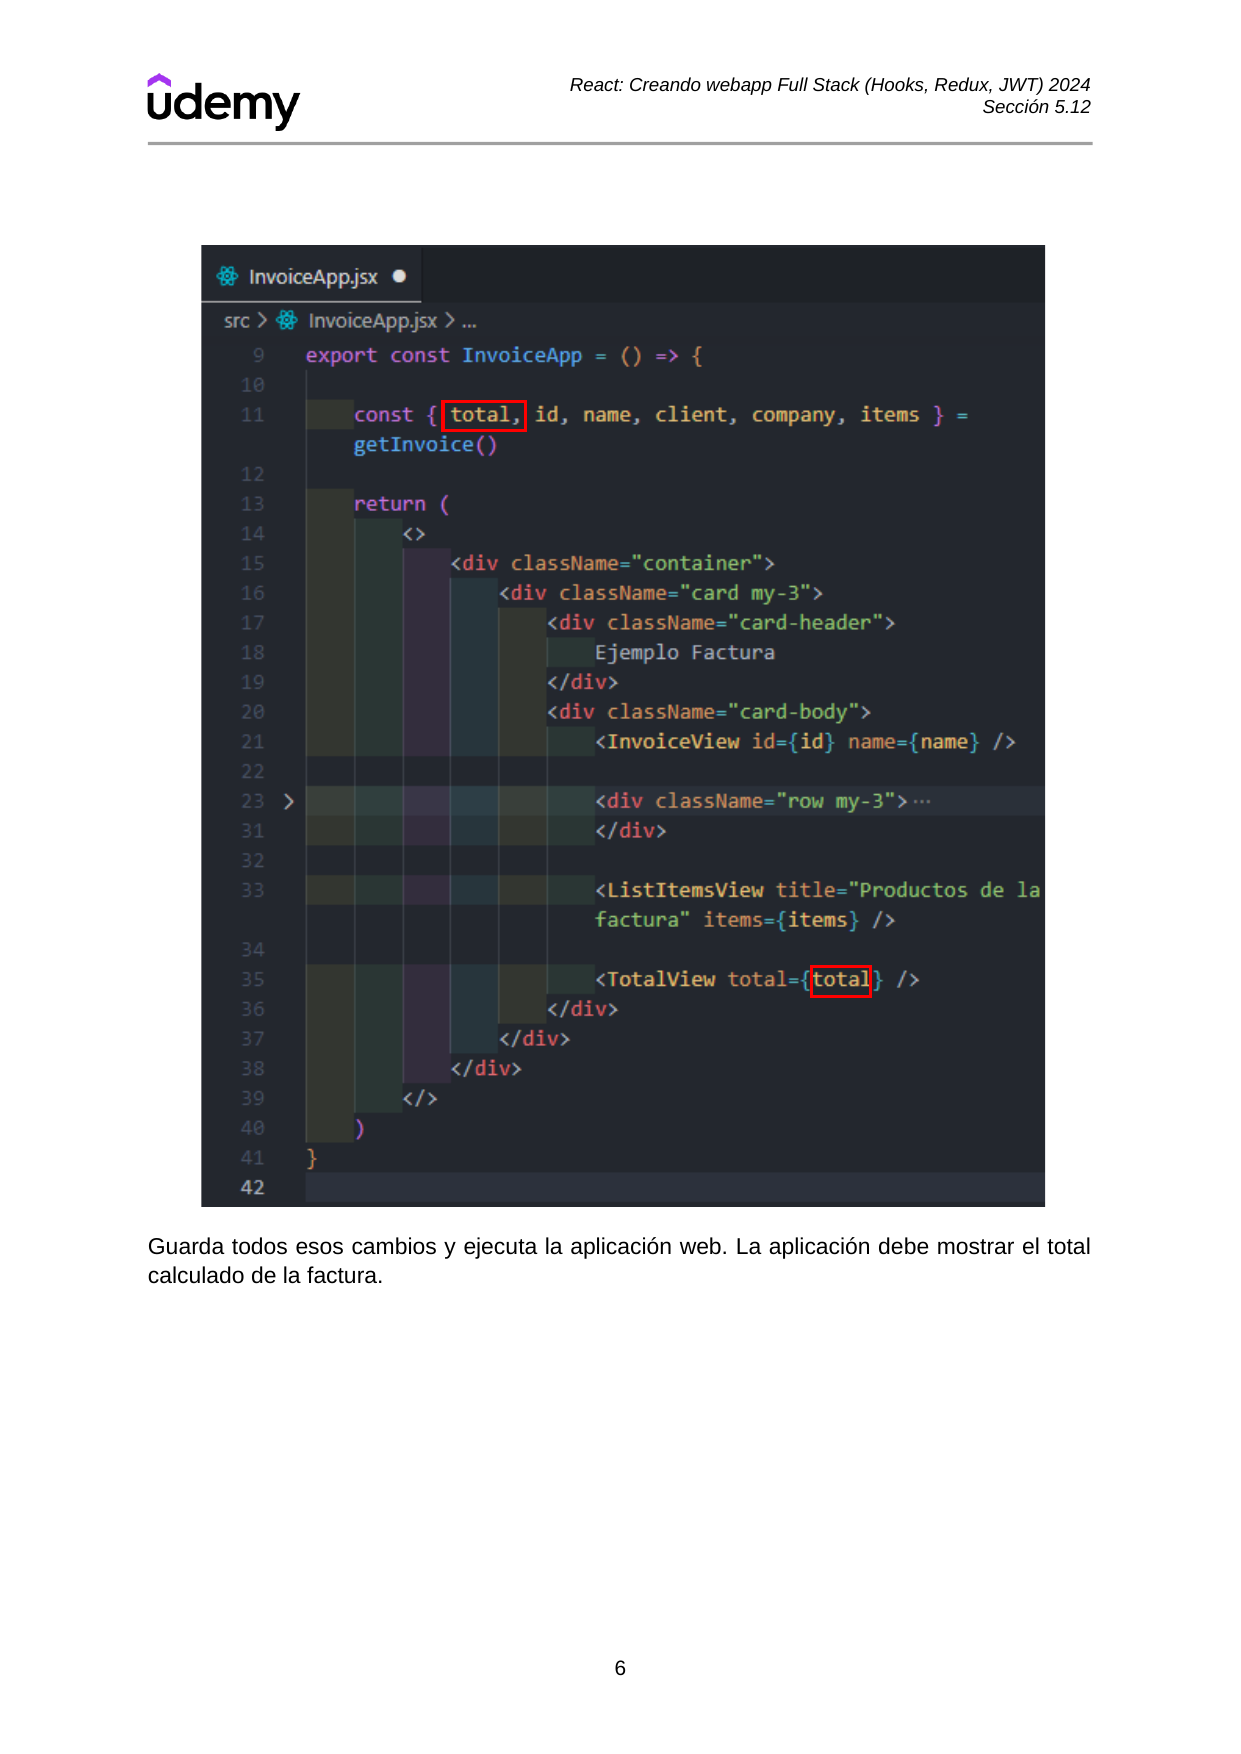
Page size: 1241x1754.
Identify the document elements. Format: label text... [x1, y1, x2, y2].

picture [201, 245, 1046, 1207]
picture [147, 73, 301, 131]
text Guarda todos esos cambios y ejecuta la aplicación web. La aplicación debe mostrar el total calculado de la factura. [148, 1233, 1092, 1288]
